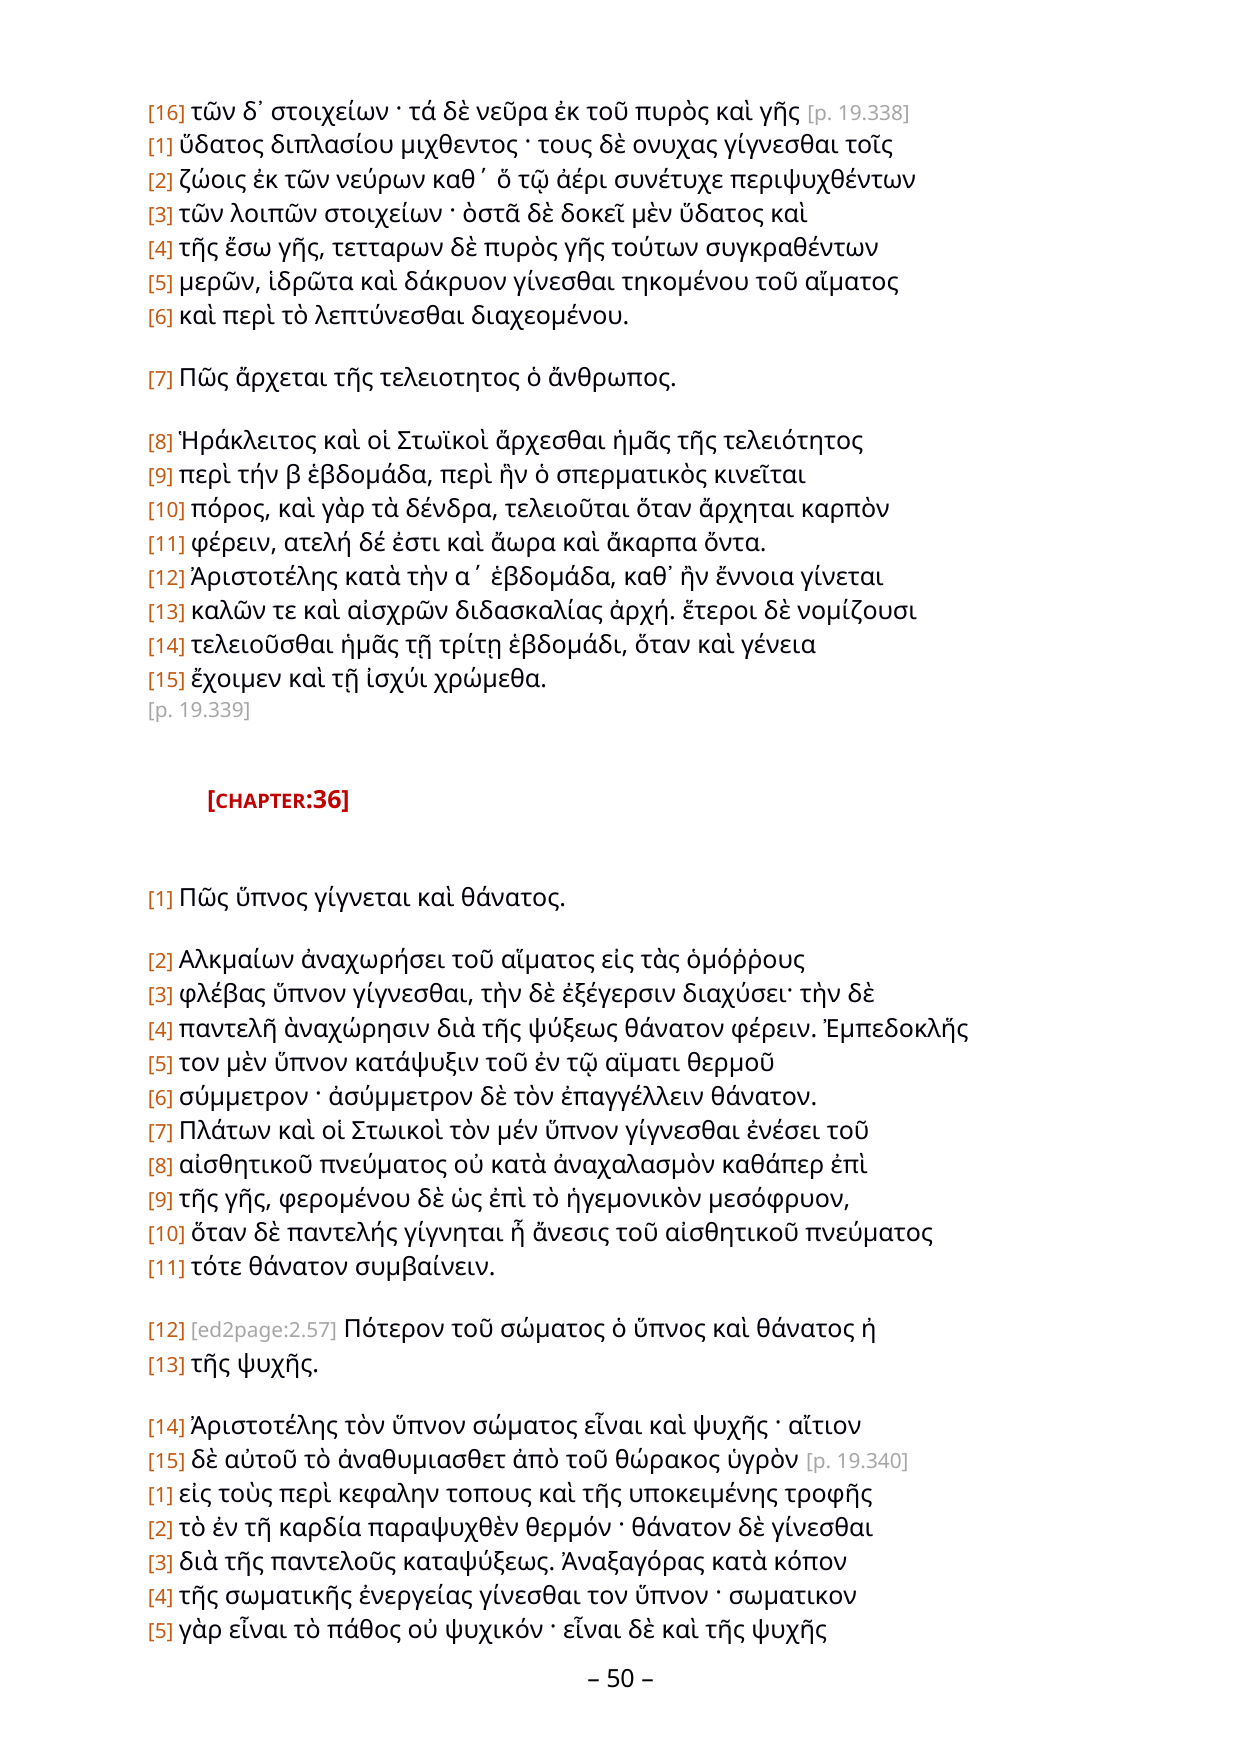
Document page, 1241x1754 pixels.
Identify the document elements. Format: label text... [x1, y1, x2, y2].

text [148, 1379, 1092, 1646]
text [2] Αλκμαίων ἀναχωρήσει τοῦ αἵματος εἰς τὰς ὁμόῤῥους [3] φλέβας ὕπνον γίγνεσθαι, τὴν δὲ ἐξέγερσιν διαχύσει· τὴν δὲ [4] παντελῆ ὰναχώρησιν διὰ τῆς ψύξεως θάνατον φέρειν. Ἐμπεδοκλἥς [5] τον μὲν ὕπνον κατάψυξιν τοῦ ἐν τῷ αϊματι θερμοῦ [6] σύμμετρον · ἀσύμμετρον δὲ τὸν ἐπαγγέλλειν θάνατον. [7] Πλάτων καὶ οἱ Στωικοὶ τὸν μέν ὕπνον γίγνεσθαι ἐνέσει τοῦ [8] αἰσθητικοῦ πνεύματος οὐ κατὰ ἀναχαλασμὸν καθάπερ ἐπὶ [9] τῆς γῆς, φερομένου δὲ ὡς ἐπὶ τὸ ἡγεμονικὸν μεσόφρυον, [10] ὅταν δὲ παντελής γίγνηται ἦ ἄνεσις τοῦ αἰσθητικοῦ πνεύματος [11] τότε θάνατον συμβαίνειν. [148, 914, 1092, 1283]
text [p. 19.339] [148, 695, 1092, 723]
text [8] Ἡράκλειτος καὶ οἱ Στωϊκοὶ ἄρχεσθαι ἡμᾶς τῆς τελειότητος [9] περὶ τήν β ἑβδομάδα, περὶ ἣν ὁ σπερματικὸς κινεῖται [10] πόρος, καὶ γὰρ τὰ δένδρα, τελειοῦται ὅταν ἄρχηται καρπὸν [11] φέρειν, ατελή δέ ἐστι καὶ ἄωρα καὶ ἄκαρπα ὄντα. [12] Ἀριστοτέλης κατὰ τὴν α΄ ἑβδομάδα, καθ᾽ ἢν ἔννοια γίνεται [13] καλῶν τε καὶ αἰσχρῶν διδασκαλίας ἀρχή. ἕτεροι δὲ νομίζουσι [14] τελειοῦσθαι ἡμᾶς τῇ τρίτῃ ἑβδομάδι, ὅταν καὶ γένεια [15] ἔχοιμεν καὶ τῇ ἰσχύι χρώμεθα. [148, 394, 1092, 695]
text [7] Πῶς ἄρχεται τῆς τελειοτητος ὁ ἄνθρωπος. [148, 332, 1092, 394]
subtitle [chapter:36] [207, 782, 1092, 816]
text [12] [ed2page:2.57] Πότερον τοῦ σώματος ὁ ὕπνος καὶ θάνατος ἠ [13] τῆς ψυχῆς. [148, 1283, 1092, 1379]
text [1] Πῶς ὕπνος γίγνεται καὶ θάνατος. [148, 851, 1092, 914]
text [148, 93, 1092, 332]
